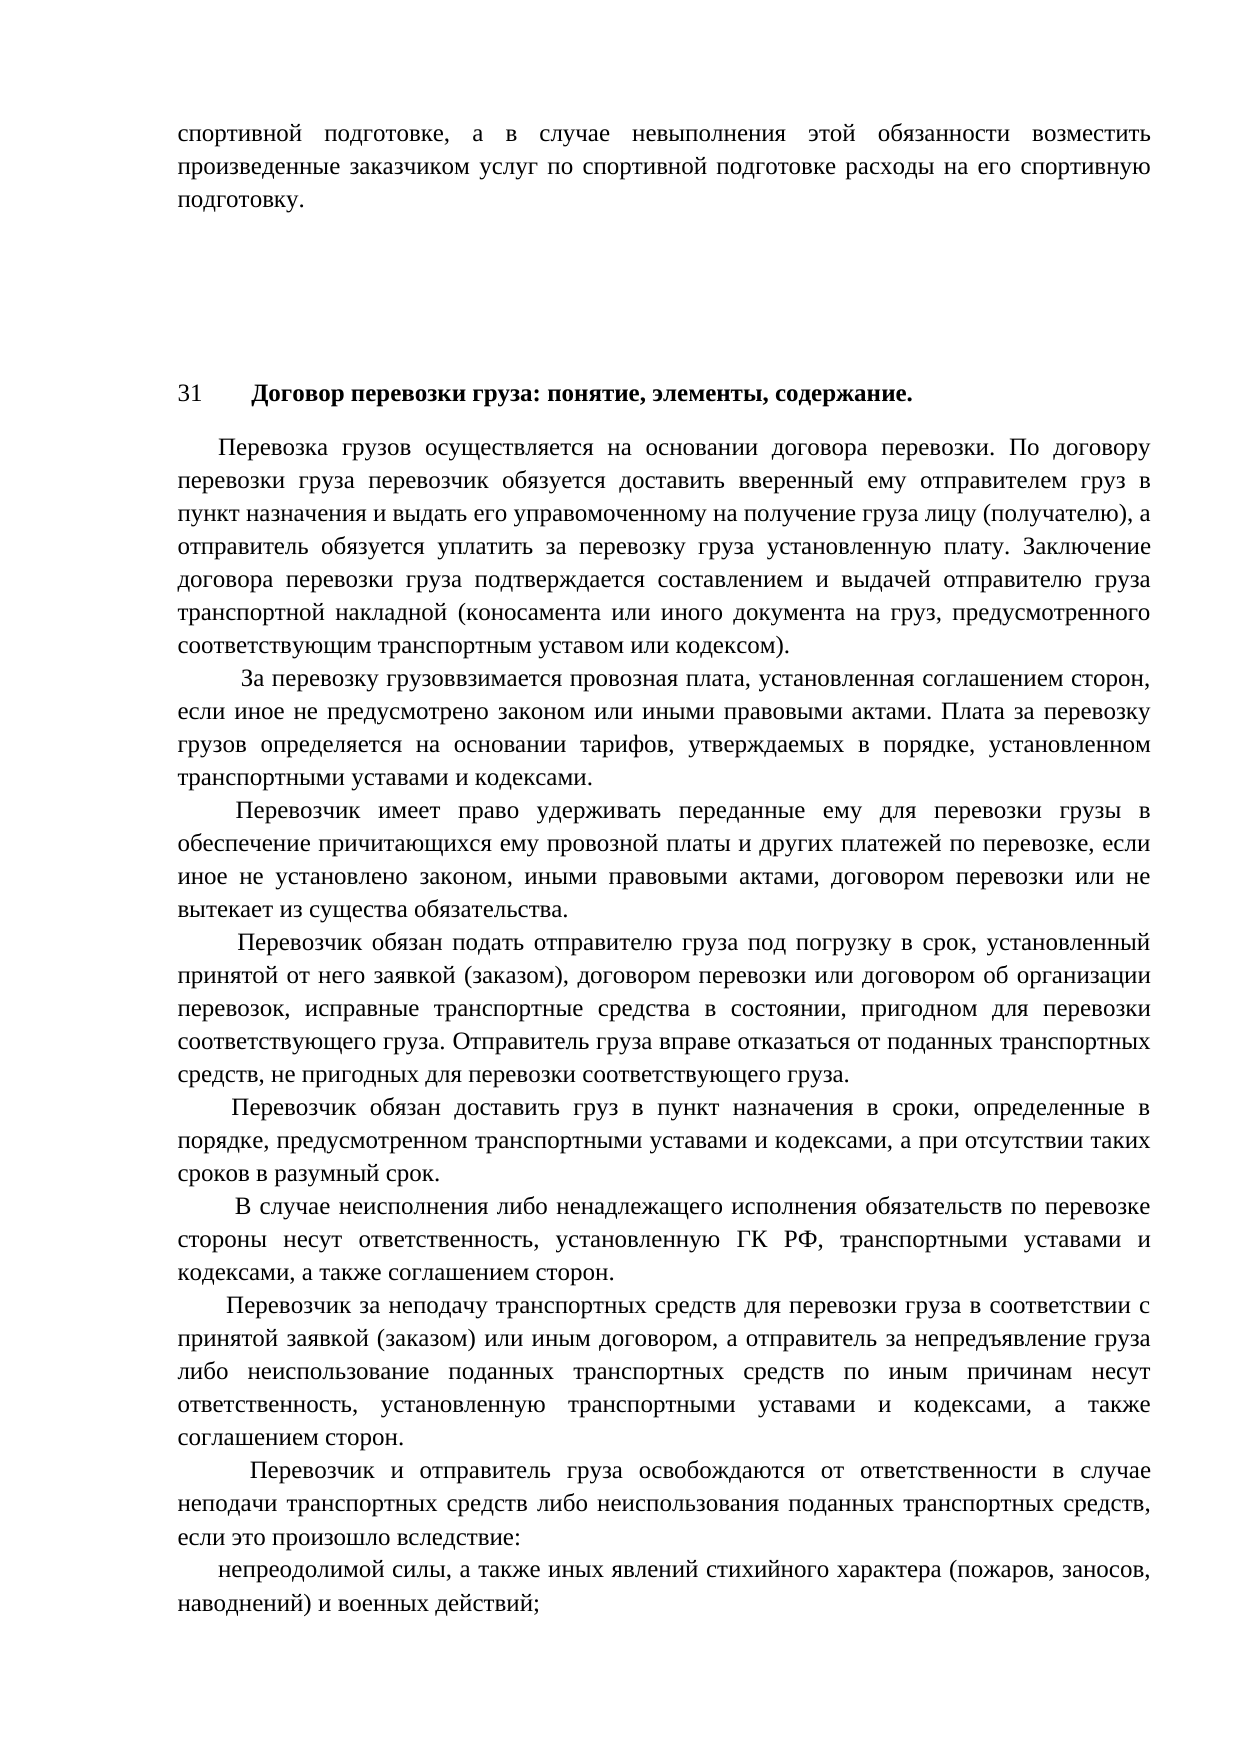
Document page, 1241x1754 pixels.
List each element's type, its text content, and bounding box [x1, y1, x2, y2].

text Перевозка грузов осуществляется на основании договора перевозки. По договору перевозки груза перевозчик обязуется доставить вверенный ему отправителем груз в пункт назначения и выдать его управомоченному на получение груза лицу (получателю), а отправитель обязуется уплатить за перевозку груза установленную плату. Заключение договора перевозки груза подтверждается составлением и выдачей отправителю груза транспортной накладной (коносамента или иного документа на груз, предусмотренного соответствующим транспортным уставом или кодексом). [177, 432, 1152, 659]
text В случае неисполнения либо ненадлежащего исполнения обязательств по перевозке стороны несут ответственность, установленную ГК РФ, транспортными уставами и кодексами, а также соглашением сторон. [177, 1191, 1152, 1286]
text Перевозчик за неподачу транспортных средств для перевозки груза в соответствии с принятой заявкой (заказом) или иным договором, а отправитель за непредъявление груза либо неиспользование поданных транспортных средств по иным причинам несут ответственность, установленную транспортными уставами и кодексами, а также соглашением сторон. [177, 1290, 1152, 1451]
text непреодолимой силы, а также иных явлений стихийного характера (пожаров, заносов, наводнений) и военных действий; [177, 1554, 1152, 1616]
text За перевозку грузоввзимается провозная плата, установленная соглашением сторон, если иное не предусмотрено законом или иными правовыми актами. Плата за перевозку грузов определяется на основании тарифов, утверждаемых в порядке, установленном транспортными уставами и кодексами. [177, 663, 1152, 791]
text Перевозчик обязан доставить груз в пункт назначения в сроки, определенные в порядке, предусмотренном транспортными уставами и кодексами, а при отсутствии таких сроков в разумный срок. [177, 1092, 1152, 1187]
text 31 Договор перевозки груза: понятие, элементы, содержание. [177, 378, 1152, 407]
text Перевозчик имеет право удерживать переданные ему для перевозки грузы в обеспечение причитающихся ему провозной платы и других платежей по перевозке, если иное не установлено законом, иными правовыми актами, договором перевозки или не вытекает из существа обязательства. [177, 795, 1152, 923]
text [177, 118, 1152, 213]
text Перевозчик обязан подать отправителю груза под погрузку в срок, установленный принятой от него заявкой (заказом), договором перевозки или договором об организации перевозок, исправные транспортные средства в состоянии, пригодном для перевозки соответствующего груза. Отправитель груза вправе отказаться от поданных транспортных средств, не пригодных для перевозки соответствующего груза. [177, 927, 1152, 1088]
text Перевозчик и отправитель груза освобождаются от ответственности в случае неподачи транспортных средств либо неиспользования поданных транспортных средств, если это произошло вследствие: [177, 1456, 1152, 1550]
